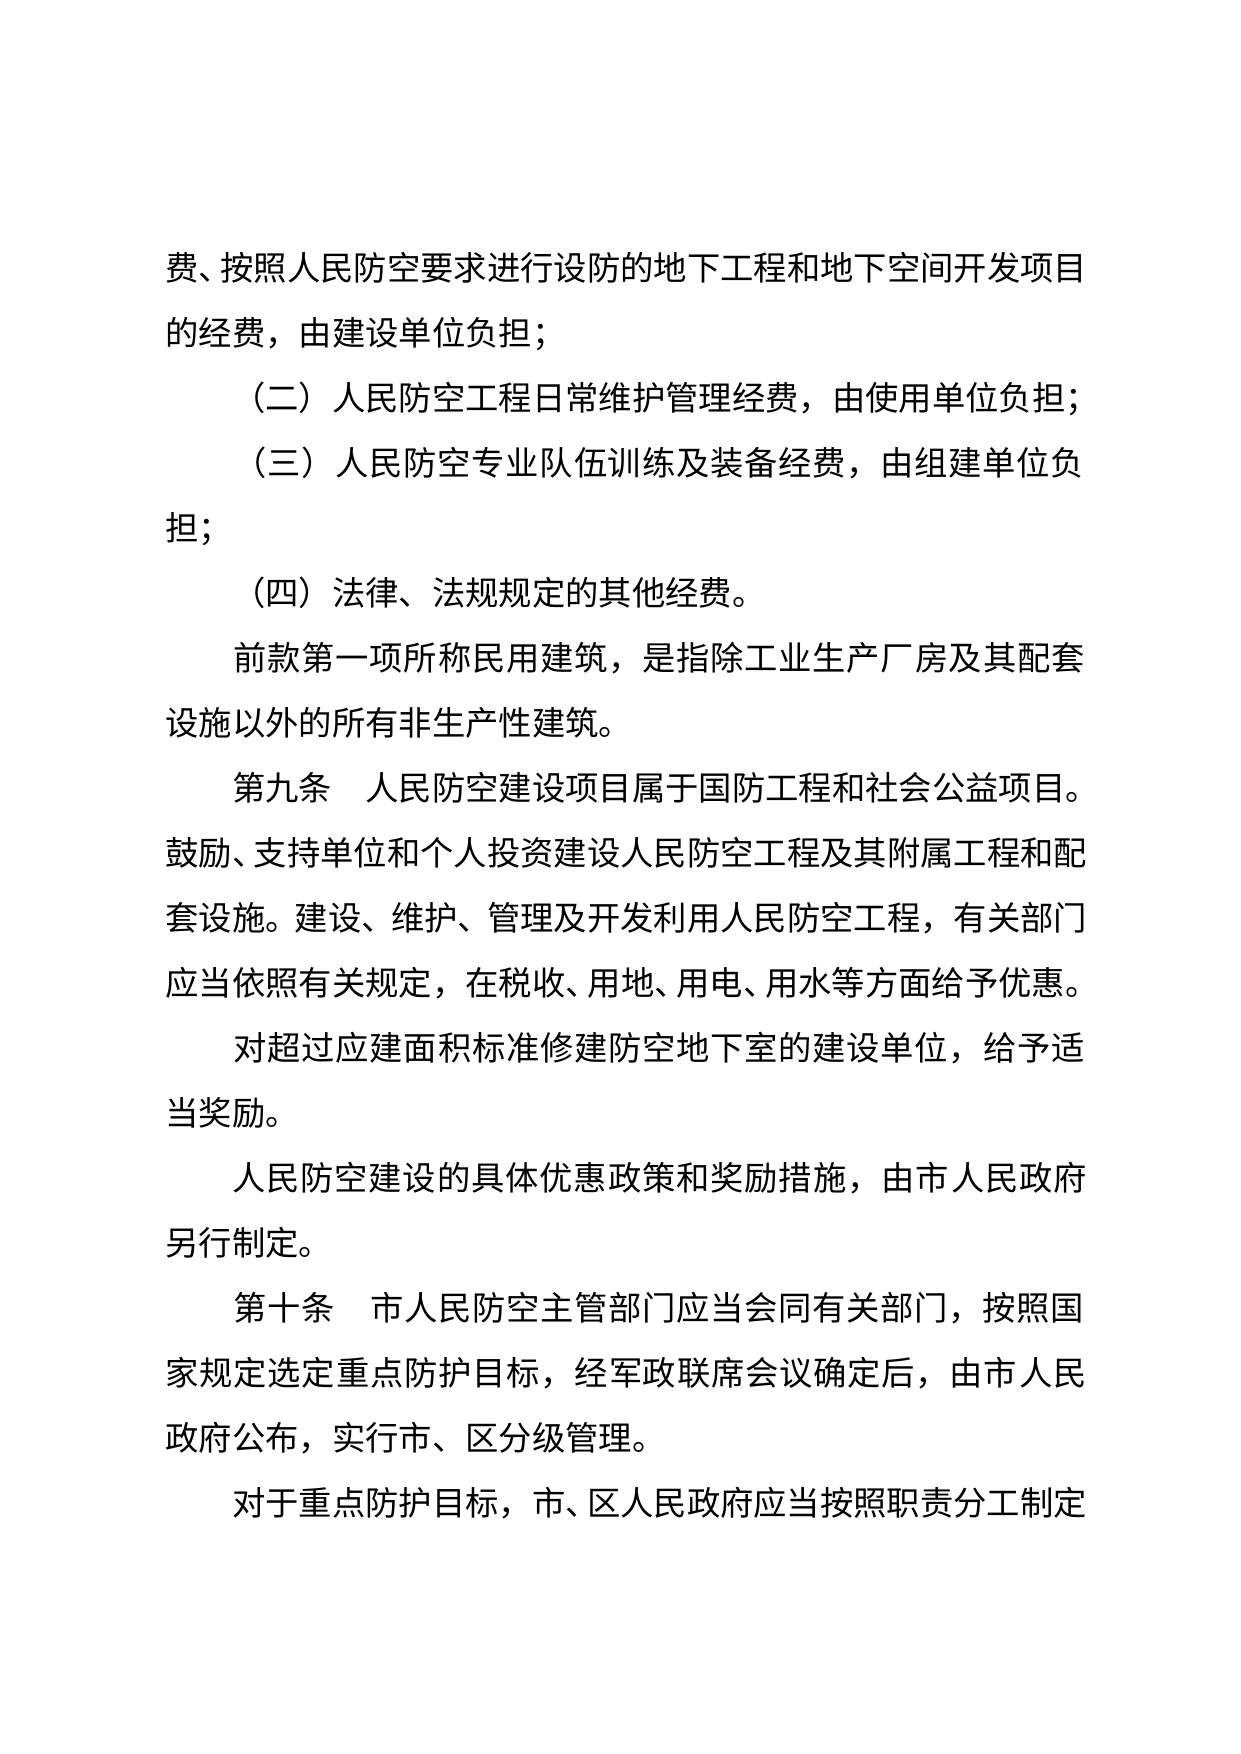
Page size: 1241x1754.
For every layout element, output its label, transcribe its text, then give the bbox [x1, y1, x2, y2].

text 第九条 人民防空建设项目属于国防工程和社会公益项目。鼓励、支持单位和个人投资建设人民防空工程及其附属工程和配套设施。建设、维护、管理及开发利用人民防空工程，有关部门应当依照有关规定，在税收、用地、用电、用水等方面给予优惠。 [165, 883, 1087, 1208]
text 对超过应建面积标准修建防空地下室的建设单位，给予适当奖励。 [165, 1208, 1087, 1338]
text （三）人民防空专业队伍训练及装备经费，由组建单位负担； [165, 558, 1087, 688]
text 人民防空建设的具体优惠政策和奖励措施，由市人民政府另行制定。 [165, 1338, 1087, 1468]
text （四）法律、法规规定的其他经费。 [165, 688, 1087, 753]
text 前款第一项所称民用建筑，是指除工业生产厂房及其配套设施以外的所有非生产性建筑。 [165, 753, 1087, 883]
text （二）人民防空工程日常维护管理经费，由使用单位负担； [165, 428, 1087, 558]
text （一）结合民用建筑修建防空地下室的经费或者易地建设费、按照人民防空要求进行设防的地下工程和地下空间开发项目的经费，由建设单位负担； [165, 233, 1087, 428]
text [165, 1468, 1087, 1533]
